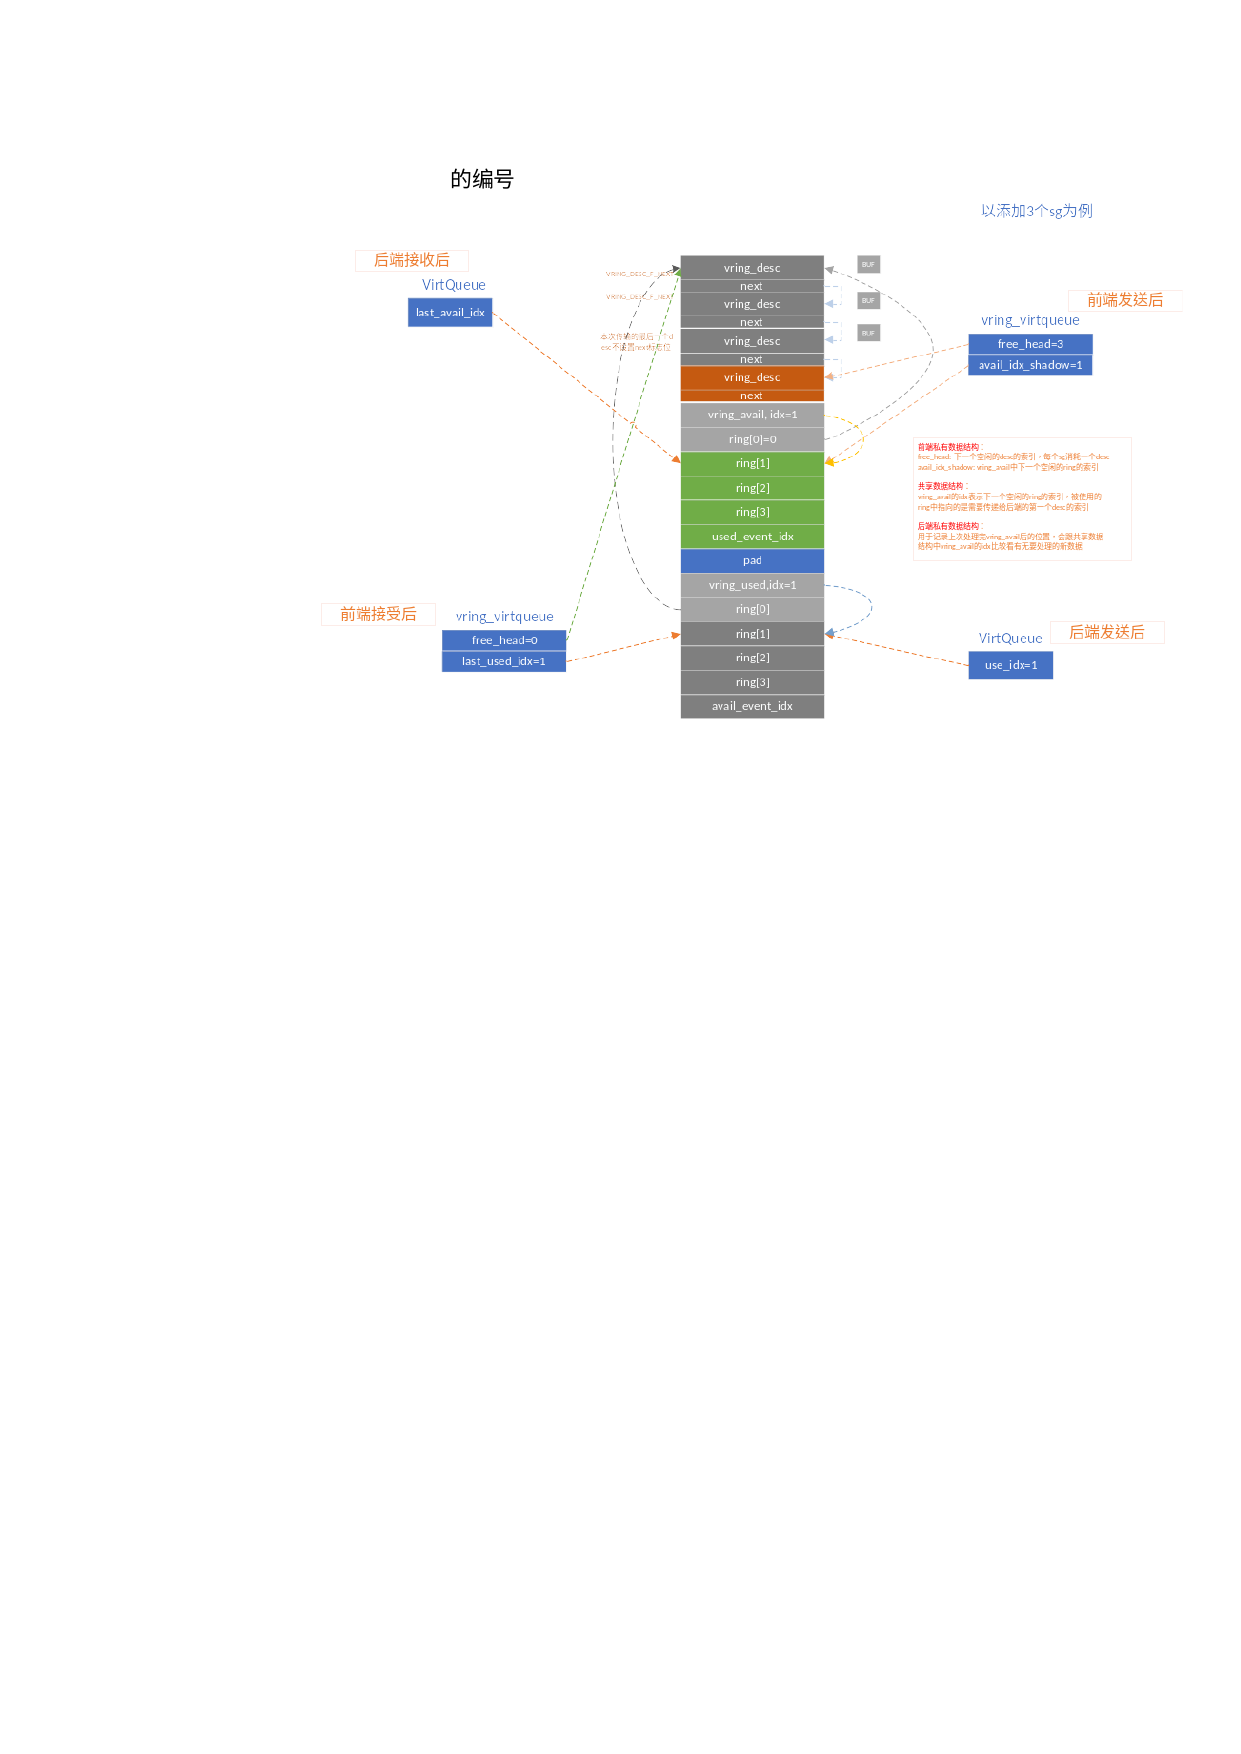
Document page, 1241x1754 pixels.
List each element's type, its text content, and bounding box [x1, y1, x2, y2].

text 的编号 [406, 162, 1053, 194]
